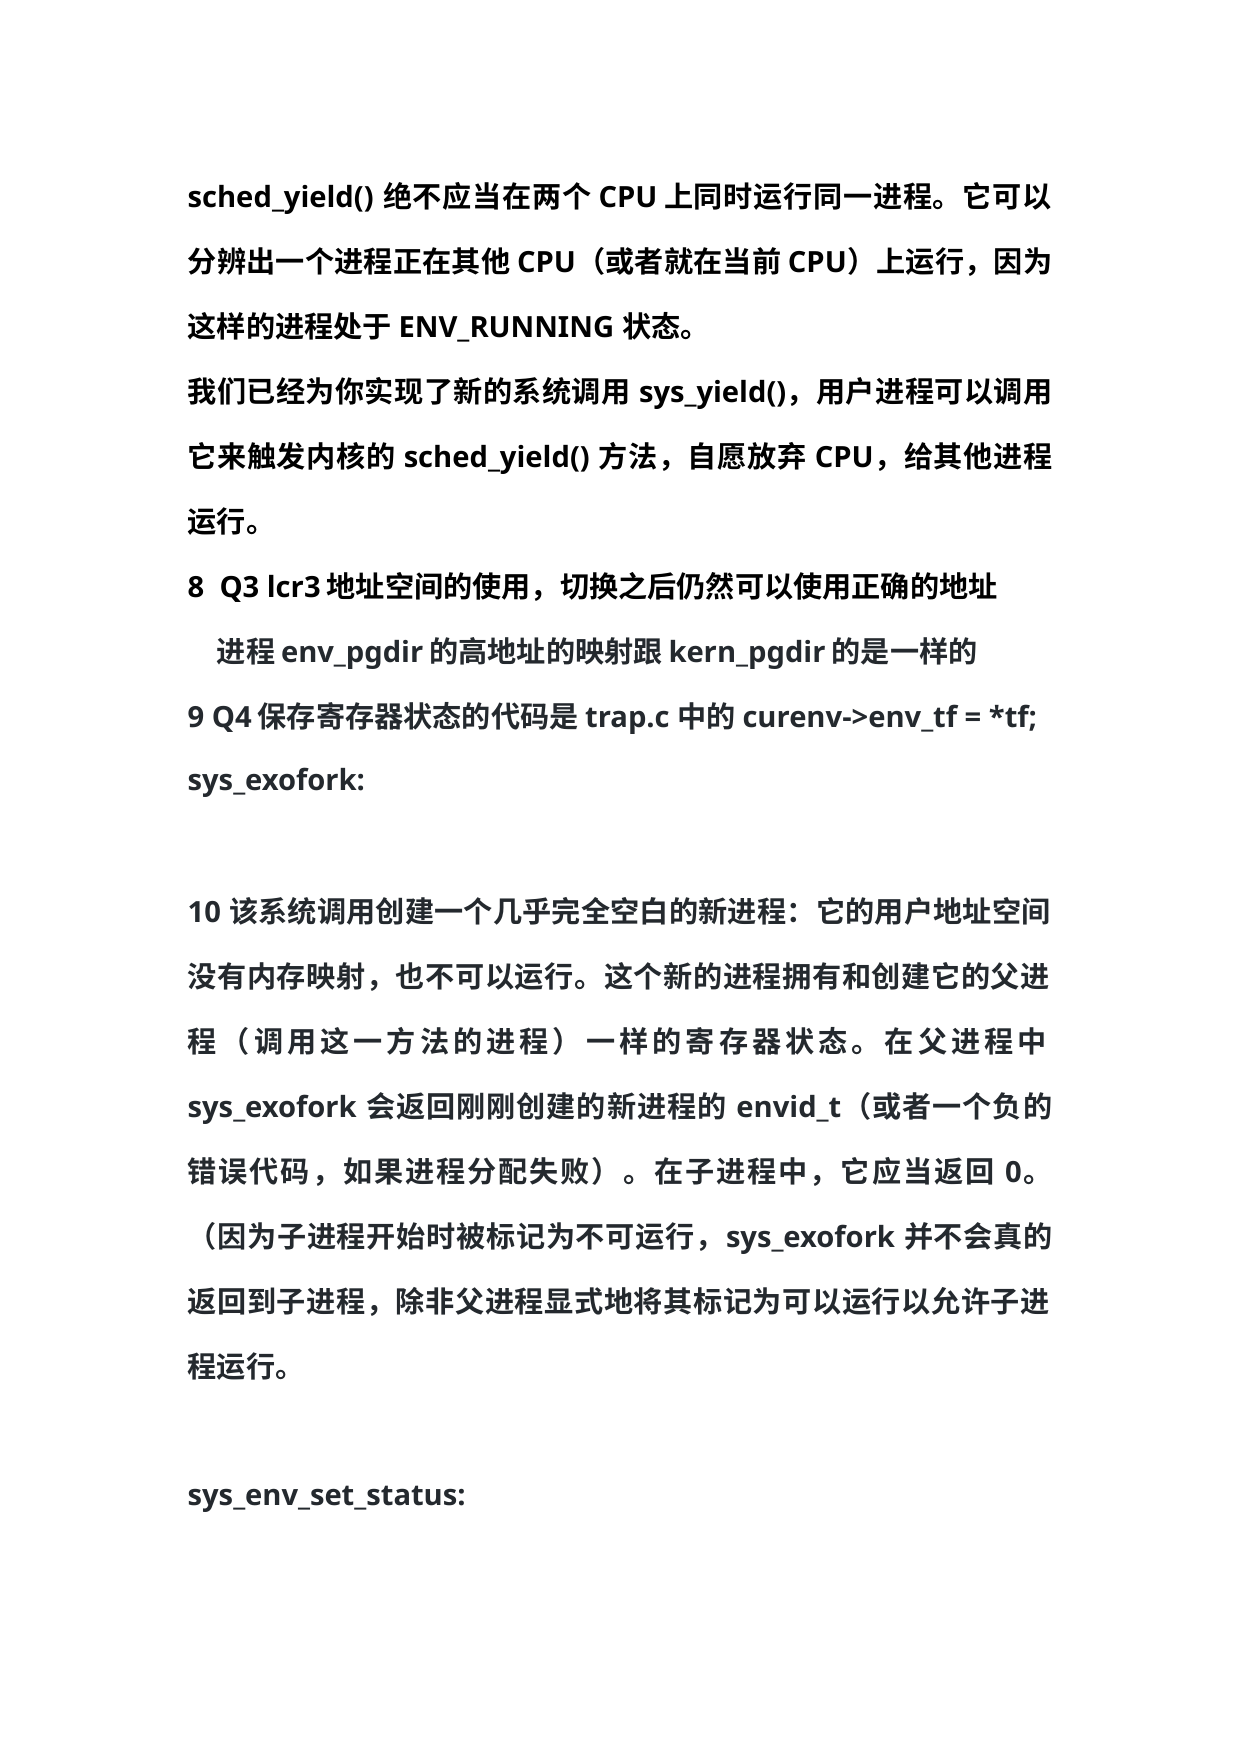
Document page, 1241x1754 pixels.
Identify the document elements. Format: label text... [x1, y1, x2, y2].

text 我们已经为你实现了新的系统调用 sys_yield()，用户进程可以调用它来触发内核的 sched_yield() 方法，自愿放弃 CPU，给其他进程运行。 [187, 357, 1053, 552]
text 10 该系统调用创建一个几乎完全空白的新进程：它的用户地址空间没有内存映射，也不可以运行。这个新的进程拥有和创建它的父进程（调用这一方法的进程）一样的寄存器状态。在父进程中，sys_exofork 会返回刚刚创建的新进程的 envid_t（或者一个负的错误代码，如果进程分配失败）。在子进程中，它应当返回0。（因为子进程开始时被标记为不可运行，sys_exofork 并不会真的返回到子进程，除非父进程显式地将其标记为可以运行以允许子进程运行。 [187, 877, 1053, 1397]
text sys_env_set_status: [187, 1462, 1053, 1527]
text sys_exofork: [187, 747, 1053, 812]
text sched_yield() 绝不应当在两个CPU上同时运行同一进程。它可以分辨出一个进程正在其他CPU（或者就在当前CPU）上运行，因为这样的进程处于 ENV_RUNNING 状态。 [187, 162, 1053, 357]
text 9 Q4保存寄存器状态的代码是 trap.c 中的 curenv->env_tf = *tf; [187, 682, 1053, 747]
text 进程env_pgdir的高地址的映射跟kern_pgdir的是一样的 [187, 617, 1053, 682]
text 8 Q3 lcr3地址空间的使用，切换之后仍然可以使用正确的地址 [187, 552, 1053, 617]
